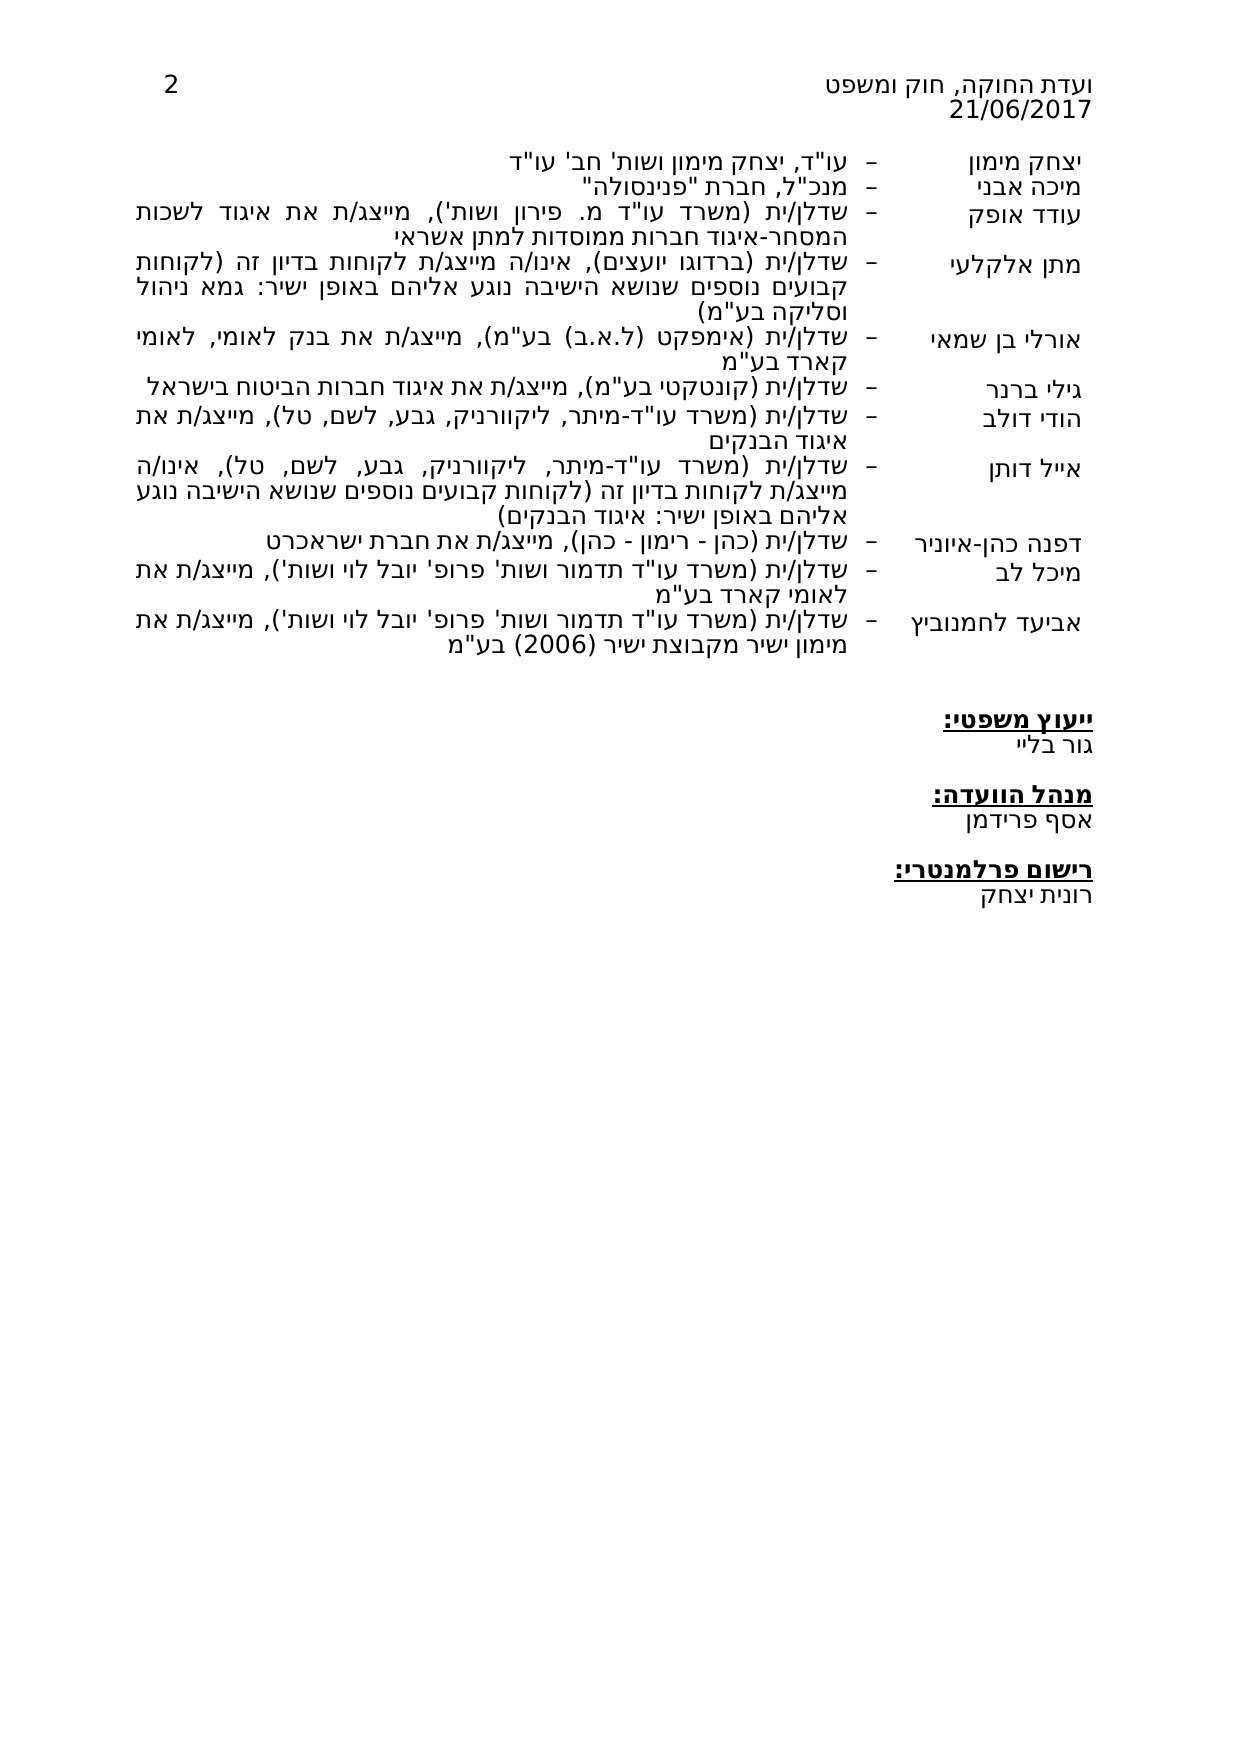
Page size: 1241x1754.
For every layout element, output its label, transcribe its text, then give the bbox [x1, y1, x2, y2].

table_cell שדלן/ית (קונטקטי בע"מ), מייצג/ת את איגוד חברות הביטוח בישראל [125, 375, 859, 404]
table_cell אורלי בן שמאי [889, 325, 1093, 375]
table_cell עודד אופק [889, 200, 1093, 250]
table_cell – [860, 175, 889, 200]
table_cell מיכל לב [889, 558, 1093, 608]
table_cell הודי דולב [889, 404, 1093, 454]
table_cell שדלן/ית (כהן - רימון - כהן), מייצג/ת את חברת ישראכרט [125, 529, 859, 558]
table_cell שדלן/ית (משרד עו"ד תדמור ושות' פרופ' יובל לוי ושות'), מייצג/ת את מימון ישיר מקבוצת ישיר (2006) בע"מ [125, 608, 859, 658]
table_cell שדלן/ית (משרד עו"ד מ. פירון ושות'), מייצג/ת את איגוד לשכות המסחר-איגוד חברות ממוסדות למתן אשראי [125, 200, 859, 250]
table_cell – [860, 325, 889, 375]
text רונית יצחק [147, 883, 1093, 908]
table_cell מנכ"ל, חברת "פנינסולה" [125, 175, 859, 200]
list <רישום פרלמנטרי:> [147, 858, 1093, 883]
table_cell שדלן/ית (משרד עו"ד-מיתר, ליקוורניק, גבע, לשם, טל), אינו/ה מייצג/ת לקוחות בדיון זה (לקוחות קבועים נוספים שנושא הישיבה נוגע אליהם באופן ישיר: איגוד הבנקים) [125, 454, 859, 529]
table_cell דפנה כהן-איוניר [889, 529, 1093, 558]
table_cell – [860, 454, 889, 529]
table_cell שדלן/ית (משרד עו"ד תדמור ושות' פרופ' יובל לוי ושות'), מייצג/ת את לאומי קארד בע"מ [125, 558, 859, 608]
table_cell יצחק מימון [889, 150, 1093, 175]
table_cell מיכה אבני [889, 175, 1093, 200]
table_cell עו"ד, יצחק מימון ושות' חב' עו"ד [125, 150, 859, 175]
table_cell – [860, 150, 889, 175]
table_cell – [860, 608, 889, 658]
list <ייעוץ משפטי: > [147, 708, 1093, 733]
list <מנהל הוועדה:> [147, 783, 1093, 808]
table_cell – [860, 375, 889, 404]
list גור בליי [147, 733, 1093, 758]
table_cell – [860, 404, 889, 454]
table_cell שדלן/ית (ברדוגו יועצים), אינו/ה מייצג/ת לקוחות בדיון זה (לקוחות קבועים נוספים שנושא הישיבה נוגע אליהם באופן ישיר: גמא ניהול וסליקה בע"מ) [125, 250, 859, 325]
table_cell – [860, 529, 889, 558]
table_cell גילי ברנר [889, 375, 1093, 404]
table_cell – [860, 200, 889, 250]
table_cell אייל דותן [889, 454, 1093, 529]
table_cell מתן אלקלעי [889, 250, 1093, 325]
table_cell – [860, 250, 889, 325]
table_cell אביעד לחמנוביץ [889, 608, 1093, 658]
table_cell שדלן/ית (משרד עו"ד-מיתר, ליקוורניק, גבע, לשם, טל), מייצג/ת את איגוד הבנקים [125, 404, 859, 454]
table_cell – [860, 558, 889, 608]
table_cell שדלן/ית (אימפקט (ל.א.ב) בע"מ), מייצג/ת את בנק לאומי, לאומי קארד בע"מ [125, 325, 859, 375]
list אסף פרידמן [147, 808, 1093, 833]
